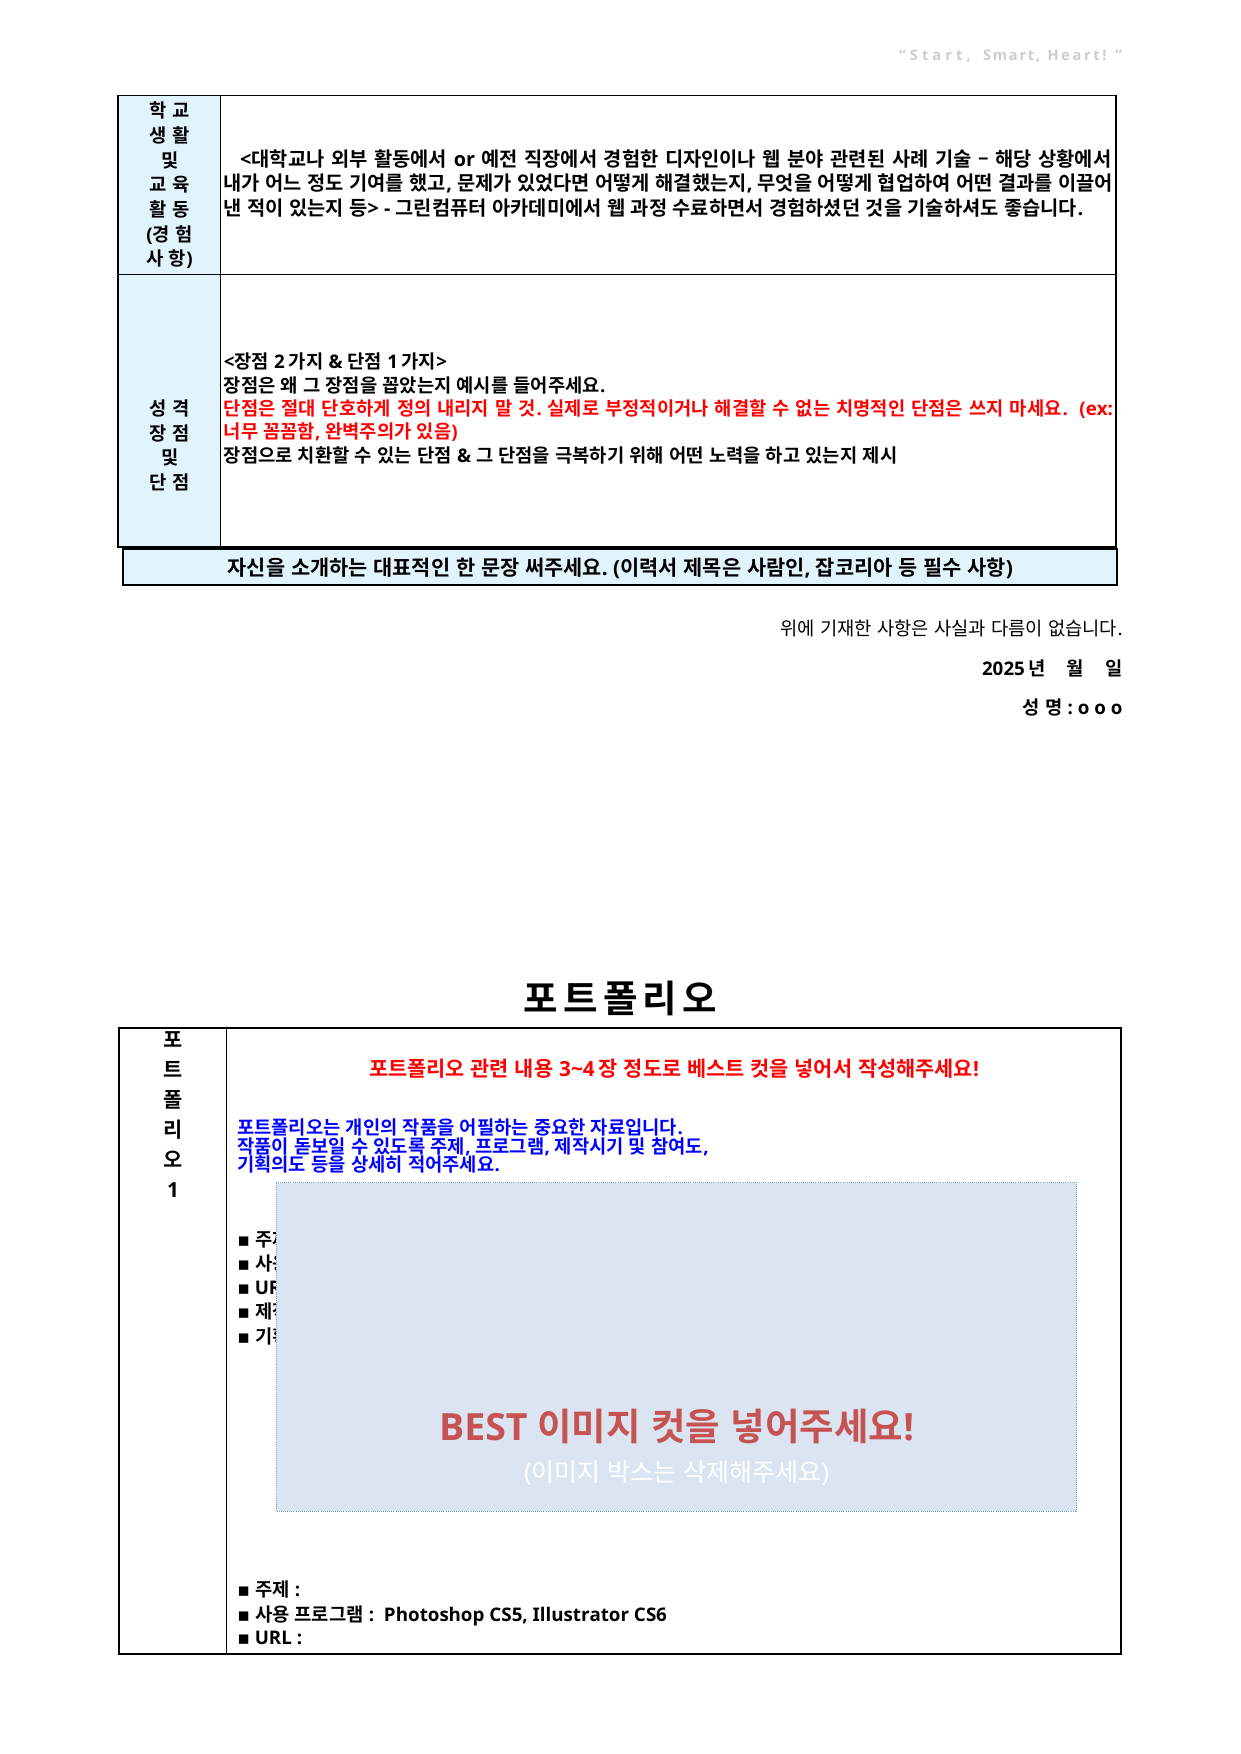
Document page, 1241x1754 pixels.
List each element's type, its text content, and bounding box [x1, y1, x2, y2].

table_cell <장점 2가지 & 단점 1가지> 장점은 왜 그 장점을 꼽았는지 예시를 들어주세요. 단점은 절대 단호하게 정의 내리지 말 것. 실제로 부정적이거나 해결할 수 없는 치명적인 단점은 쓰지 마세요. (ex:너무 꼼꼼함, 완벽주의가 있음) 장점으로 치환할 수 있는 단점 & 그 단점을 극복하기 위해 어떤 노력을 하고 있는지 제시 [221, 275, 1115, 546]
table_cell 성 격 장 점 및 단 점 [119, 275, 220, 546]
text 위에 기재한 사항은 사실과 다름이 없습니다. [118, 614, 1122, 641]
table_cell 학 교 생 활 및 교 육 활 동 (경 험 사 항) [119, 96, 220, 274]
table_header 포 트 폴 리 오 1 [120, 1029, 226, 1652]
text 성 명 : o o o [118, 693, 1122, 720]
text 포트폴리오 [118, 969, 1122, 1023]
table_header 자신을 소개하는 대표적인 한 문장 써주세요. (이력서 제목은 사람인, 잡코리아 등 필수 사항) [124, 550, 1116, 584]
text 2025년 월 일 [118, 653, 1122, 680]
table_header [227, 1029, 1120, 1652]
table_cell <대학교나 외부 활동에서 or 예전 직장에서 경험한 디자인이나 웹 분야 관련된 사례 기술 – 해당 상황에서 내가 어느 정도 기여를 했고, 문제가 있었다면 어떻게 해결했는지, 무엇을 어떻게 협업하여 어떤 결과를 이끌어 낸 적이 있는지 등> - 그린컴퓨터 아카데미에서 웹 과정 수료하면서 경험하셨던 것을 기술하셔도 좋습니다. [221, 96, 1115, 274]
